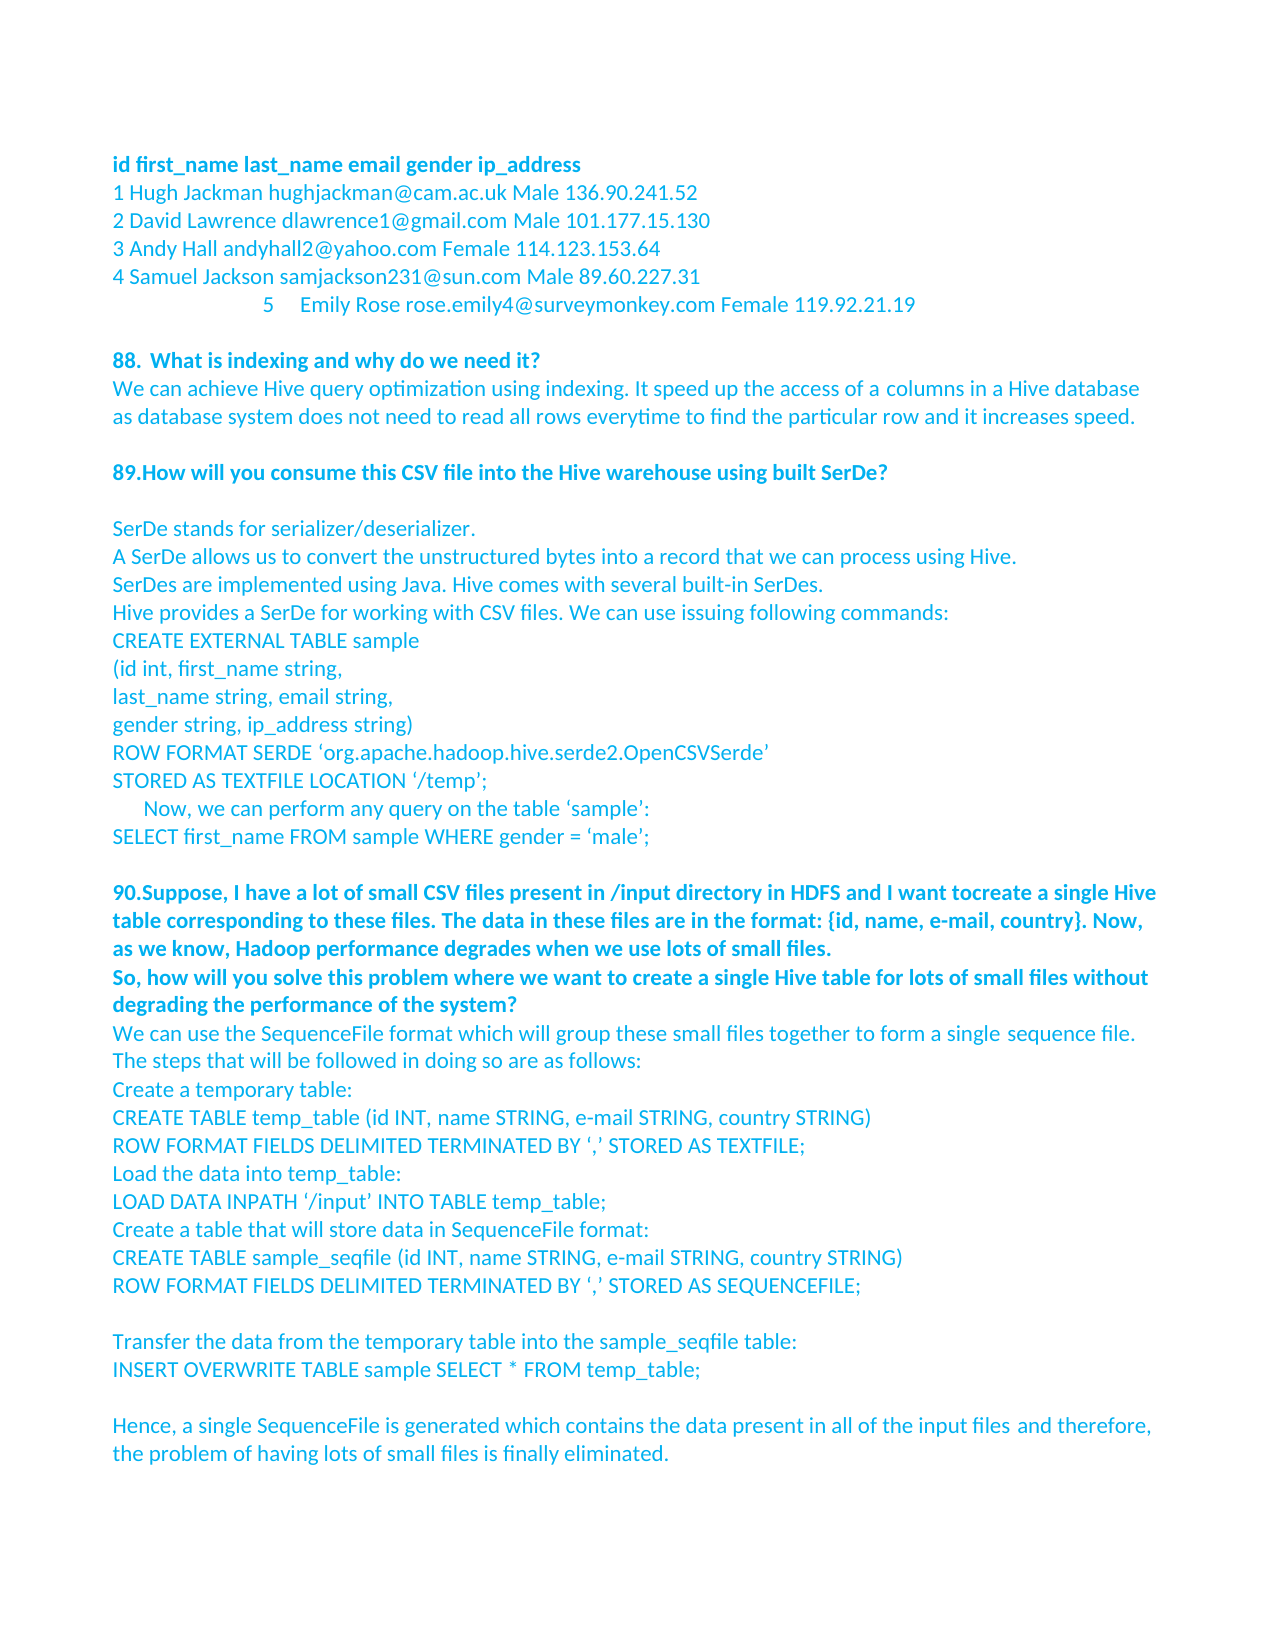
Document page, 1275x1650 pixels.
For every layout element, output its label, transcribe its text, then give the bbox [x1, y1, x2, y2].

subtitle What is indexing and why do we need it? [112, 346, 1162, 374]
text So, how will you solve this problem where we want to create a single Hive table for lots of small files without degrading the performance of the system? [112, 963, 1162, 1019]
text Create a temporary table: [112, 1075, 1162, 1103]
text STORED AS TEXTFILE LOCATION ‘/temp’; [112, 766, 1162, 794]
text Hive provides a SerDe for working with CSV files. We can use issuing following commands: [112, 598, 1162, 626]
text We can use the SequenceFile format which will group these small files together to form a single sequence file. The steps that will be followed in doing so are as follows: [112, 1019, 1162, 1075]
text SerDes are implemented using Java. Hive comes with several built-in SerDes. [112, 570, 1162, 598]
text SerDe stands for serializer/deserializer. [112, 514, 1162, 542]
text INSERT OVERWRITE TABLE sample SELECT * FROM temp_table; [112, 1355, 1162, 1383]
text id first_name last_name email gender ip_address [112, 150, 1162, 178]
text Load the data into temp_table: [112, 1159, 1162, 1187]
text Transfer the data from the temporary table into the sample_seqfile table: [112, 1327, 1162, 1355]
text A SerDe allows us to convert the unstructured bytes into a record that we can process using Hive. [112, 542, 1162, 570]
text 90.Suppose, I have a lot of small CSV files present in /input directory in HDFS and I want tocreate a single Hive table corresponding to these files. The data in these files are in the format: {id, name, e-mail, country}. Now, as we know, Hadoop performance degrades when we use lots of small files. [112, 878, 1162, 963]
text ROW FORMAT FIELDS DELIMITED TERMINATED BY ‘,’ STORED AS SEQUENCEFILE; [112, 1271, 1162, 1299]
text CREATE TABLE temp_table (id INT, name STRING, e-mail STRING, country STRING) [112, 1103, 1162, 1131]
text CREATE TABLE sample_seqfile (id INT, name STRING, e-mail STRING, country STRING) [112, 1243, 1162, 1271]
text (id int, first_name string, [112, 654, 1162, 682]
text ROW FORMAT FIELDS DELIMITED TERMINATED BY ‘,’ STORED AS TEXTFILE; [112, 1131, 1162, 1159]
text 89.How will you consume this CSV file into the Hive warehouse using built SerDe? [112, 458, 1162, 486]
text Now, we can perform any query on the table ‘sample’: [112, 794, 1162, 822]
text Create a table that will store data in SequenceFile format: [112, 1215, 1162, 1243]
text We can achieve Hive query optimization using indexing. It speed up the access of a columns in a Hive database as database system does not need to read all rows everytime to find the particular row and it increases speed. [112, 374, 1162, 430]
text gender string, ip_address string) [112, 710, 1162, 738]
text last_name string, email string, [112, 682, 1162, 710]
text ROW FORMAT SERDE ‘org.apache.hadoop.hive.serde2.OpenCSVSerde’ [112, 738, 1162, 766]
text CREATE EXTERNAL TABLE sample [112, 626, 1162, 654]
text 4 Samuel Jackson samjackson231@sun.com Male 89.60.227.31 [112, 262, 1162, 290]
text 3 Andy Hall andyhall2@yahoo.com Female 114.123.153.64 [112, 234, 1162, 262]
text 2 David Lawrence dlawrence1@gmail.com Male 101.177.15.130 [112, 206, 1162, 234]
text 1 Hugh Jackman hughjackman@cam.ac.uk Male 136.90.241.52 [112, 178, 1162, 206]
text LOAD DATA INPATH ‘/input’ INTO TABLE temp_table; [112, 1187, 1162, 1215]
text Hence, a single SequenceFile is generated which contains the data present in all of the input files and therefore, the problem of having lots of small files is finally eliminated. [112, 1411, 1162, 1467]
text SELECT first_name FROM sample WHERE gender = ‘male’; [112, 822, 1162, 851]
list Emily Rose rose.emily4@surveymonkey.com Female 119.92.21.19 [262, 290, 1162, 318]
